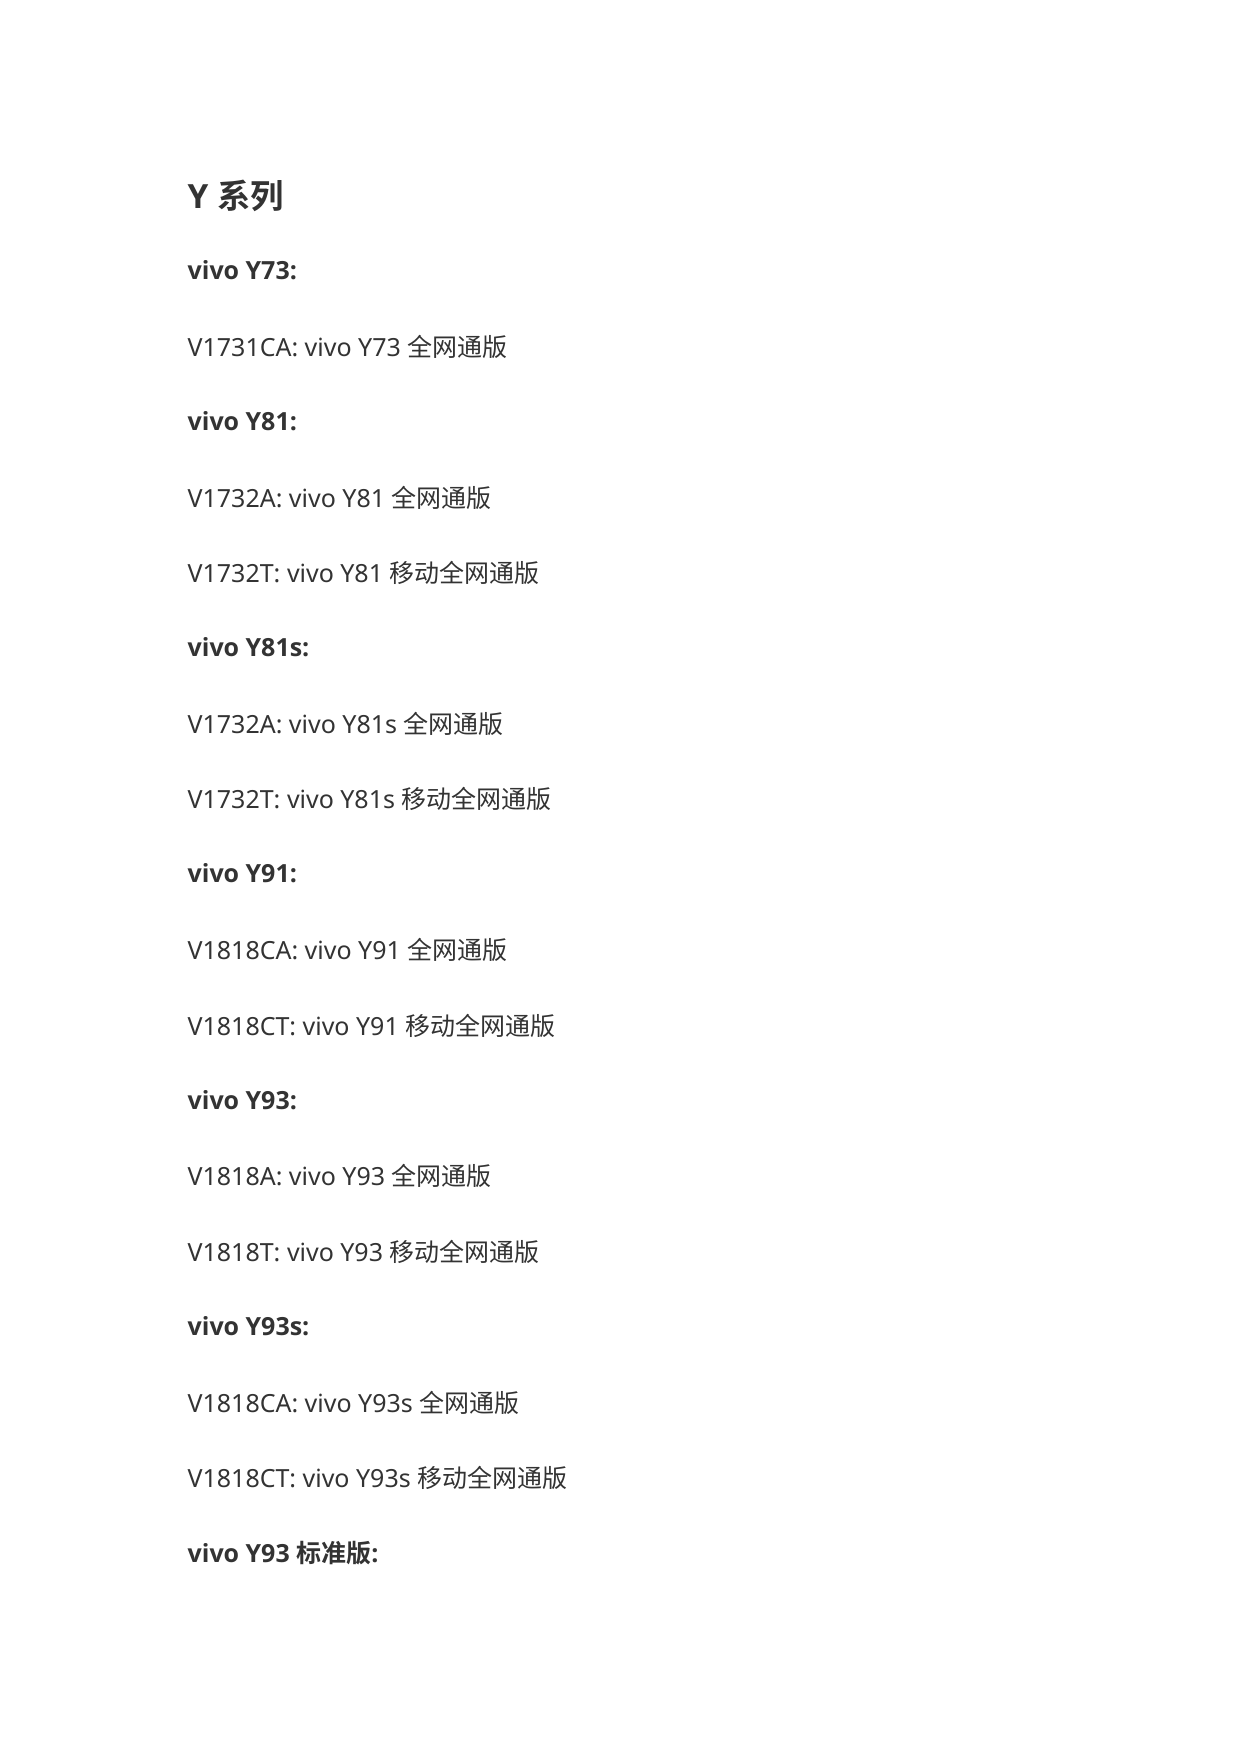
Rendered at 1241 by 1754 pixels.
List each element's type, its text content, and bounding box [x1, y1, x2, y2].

text V1732A: vivo Y81s 全网通版 [187, 690, 1053, 755]
text V1731CA: vivo Y73 全网通版 [187, 313, 1053, 378]
text V1818CT: vivo Y93s 移动全网通版 [187, 1444, 1053, 1509]
text Y 系列 [187, 162, 1053, 227]
text V1732T: vivo Y81s 移动全网通版 [187, 765, 1053, 830]
text V1818CA: vivo Y93s 全网通版 [187, 1369, 1053, 1434]
text vivo Y73: [187, 237, 1053, 302]
text V1732A: vivo Y81 全网通版 [187, 464, 1053, 529]
text V1818T: vivo Y93 移动全网通版 [187, 1218, 1053, 1283]
text vivo Y93s: [187, 1293, 1053, 1358]
text vivo Y81s: [187, 614, 1053, 679]
text vivo Y93 标准版: [187, 1519, 1053, 1584]
text V1818A: vivo Y93 全网通版 [187, 1142, 1053, 1207]
text vivo Y93: [187, 1067, 1053, 1132]
text V1818CA: vivo Y91 全网通版 [187, 916, 1053, 981]
text vivo Y91: [187, 841, 1053, 906]
text vivo Y81: [187, 388, 1053, 453]
text V1732T: vivo Y81 移动全网通版 [187, 539, 1053, 604]
text V1818CT: vivo Y91 移动全网通版 [187, 992, 1053, 1057]
